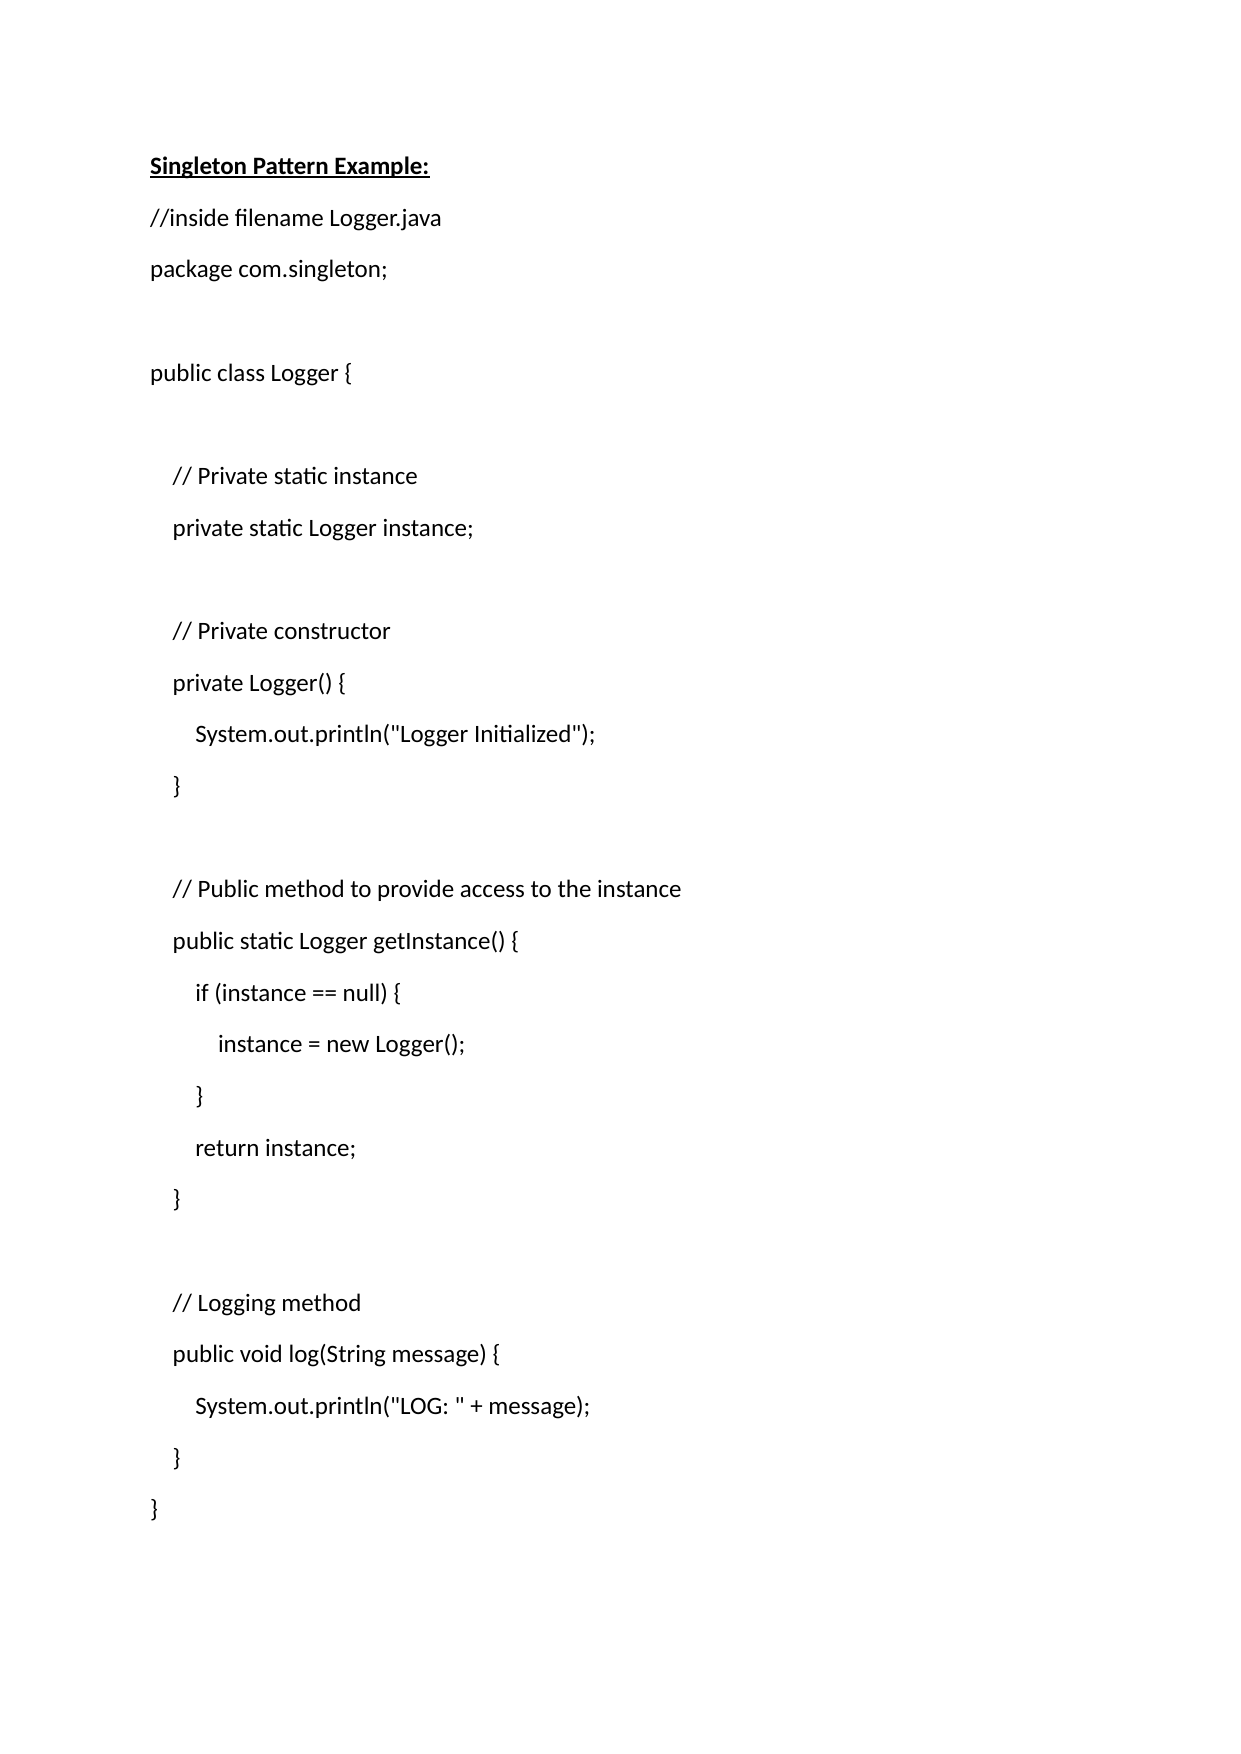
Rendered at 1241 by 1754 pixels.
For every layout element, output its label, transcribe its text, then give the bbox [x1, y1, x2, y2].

text private static Logger instance; [150, 512, 1090, 542]
text Singleton Pattern Example: [150, 150, 1090, 181]
text public static Logger getInstance() { [150, 925, 1090, 956]
text // Private constructor [150, 615, 1090, 646]
text System.out.println("Logger Initialized"); [150, 718, 1090, 749]
text } [150, 1183, 1090, 1214]
text public void log(String message) { [150, 1338, 1090, 1369]
text //inside filename Logger.java [150, 202, 1090, 232]
text if (instance == null) { [150, 977, 1090, 1007]
text } [150, 1493, 1090, 1524]
text public class Logger { [150, 357, 1090, 387]
text } [150, 1442, 1090, 1472]
text instance = new Logger(); [150, 1028, 1090, 1059]
text package com.singleton; [150, 253, 1090, 284]
text // Public method to provide access to the instance [150, 873, 1090, 904]
text // Private static instance [150, 460, 1090, 491]
text private Logger() { [150, 667, 1090, 697]
text } [150, 770, 1090, 801]
text System.out.println("LOG: " + message); [150, 1390, 1090, 1421]
text // Logging method [150, 1287, 1090, 1317]
text return instance; [150, 1132, 1090, 1162]
text } [150, 1080, 1090, 1111]
